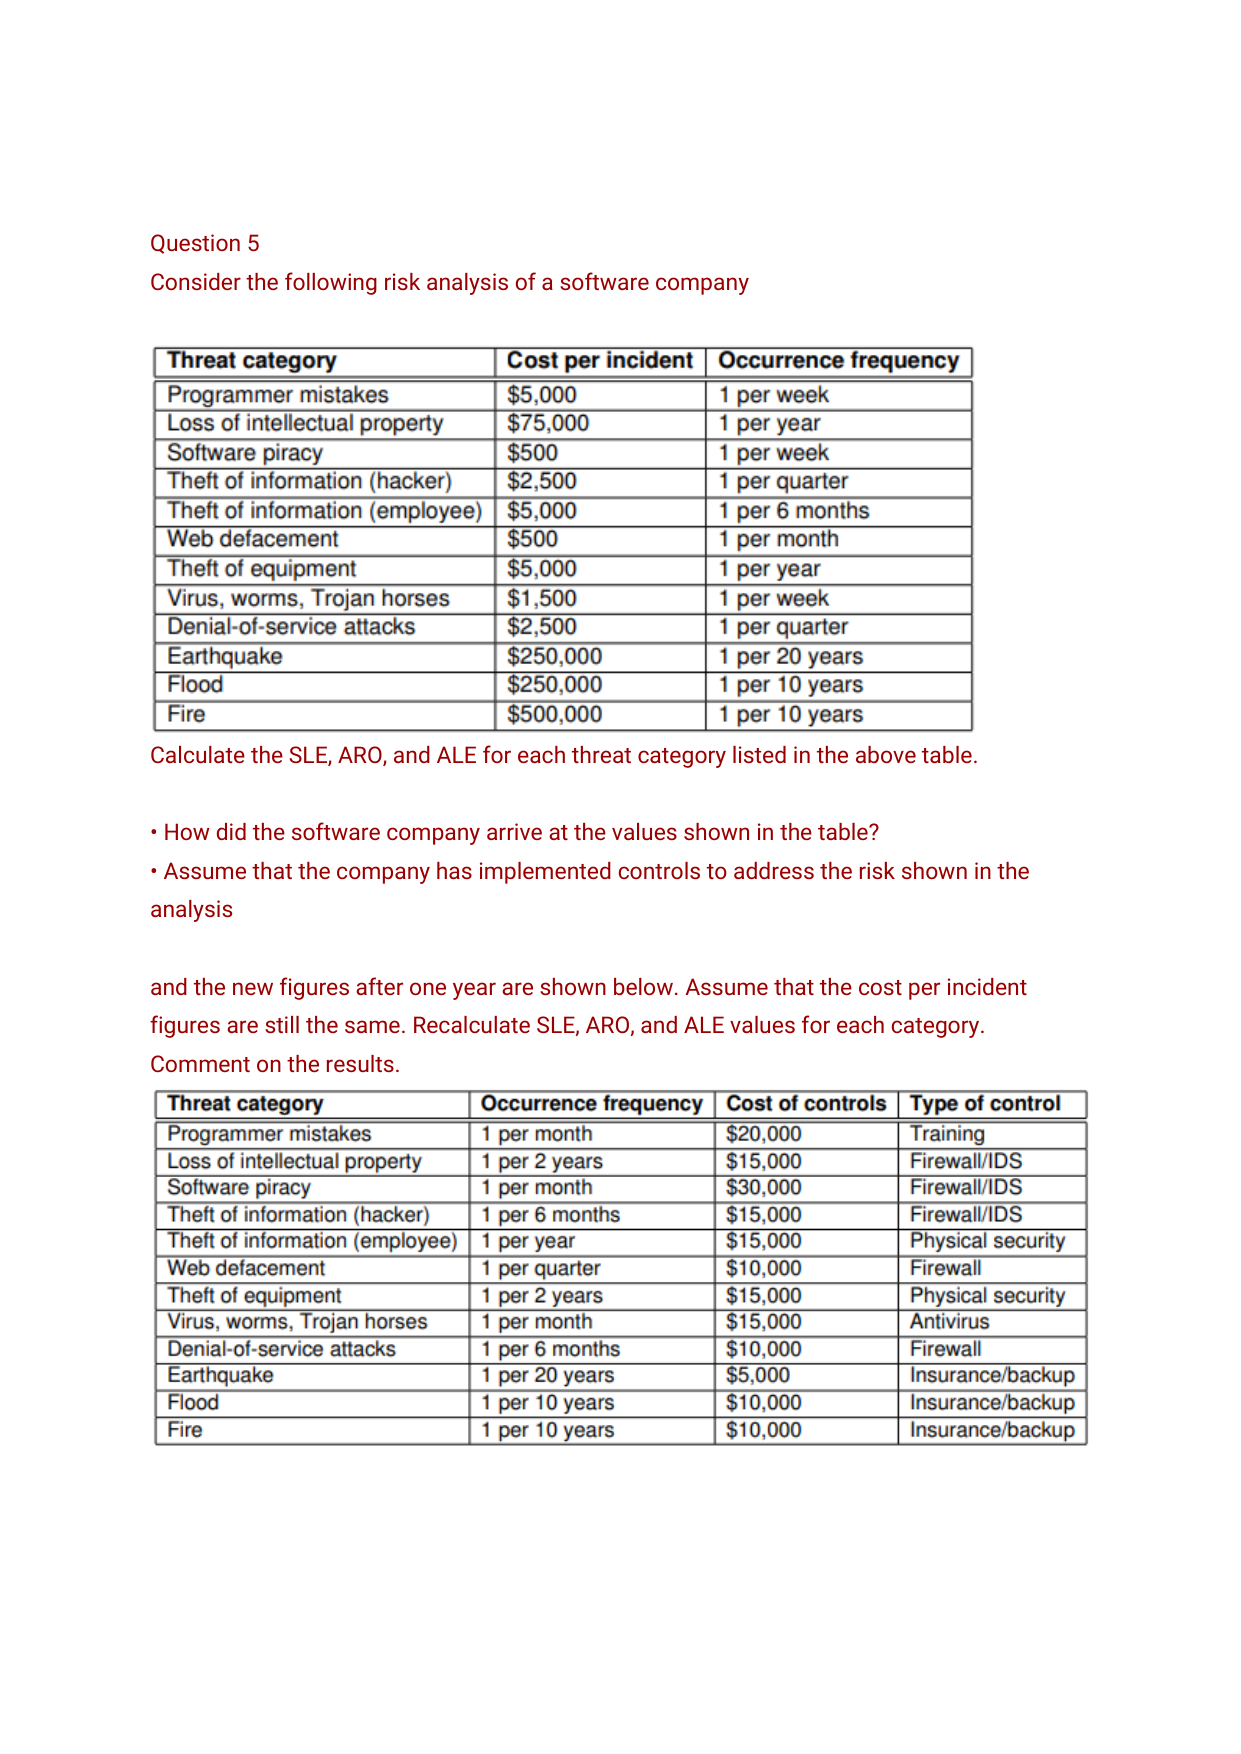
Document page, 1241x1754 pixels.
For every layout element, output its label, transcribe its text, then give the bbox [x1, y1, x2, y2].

picture [150, 343, 976, 736]
text Question 5 [150, 227, 1090, 261]
text Consider the following risk analysis of a software company [150, 266, 1090, 299]
text • How did the software company arrive at the values shown in the table? [150, 817, 1090, 850]
text and the new figures after one year are shown below. Assume that the cost per incident figures are still the same. Recalculate SLE, ARO, and ALE values for each category. Comment on the results. [150, 971, 1090, 1082]
picture [150, 1087, 1091, 1450]
text • Assume that the company has implemented controls to address the risk shown in the analysis [150, 855, 1090, 927]
text Calculate the SLE, ARO, and ALE for each threat category listed in the above table. [150, 739, 1090, 773]
